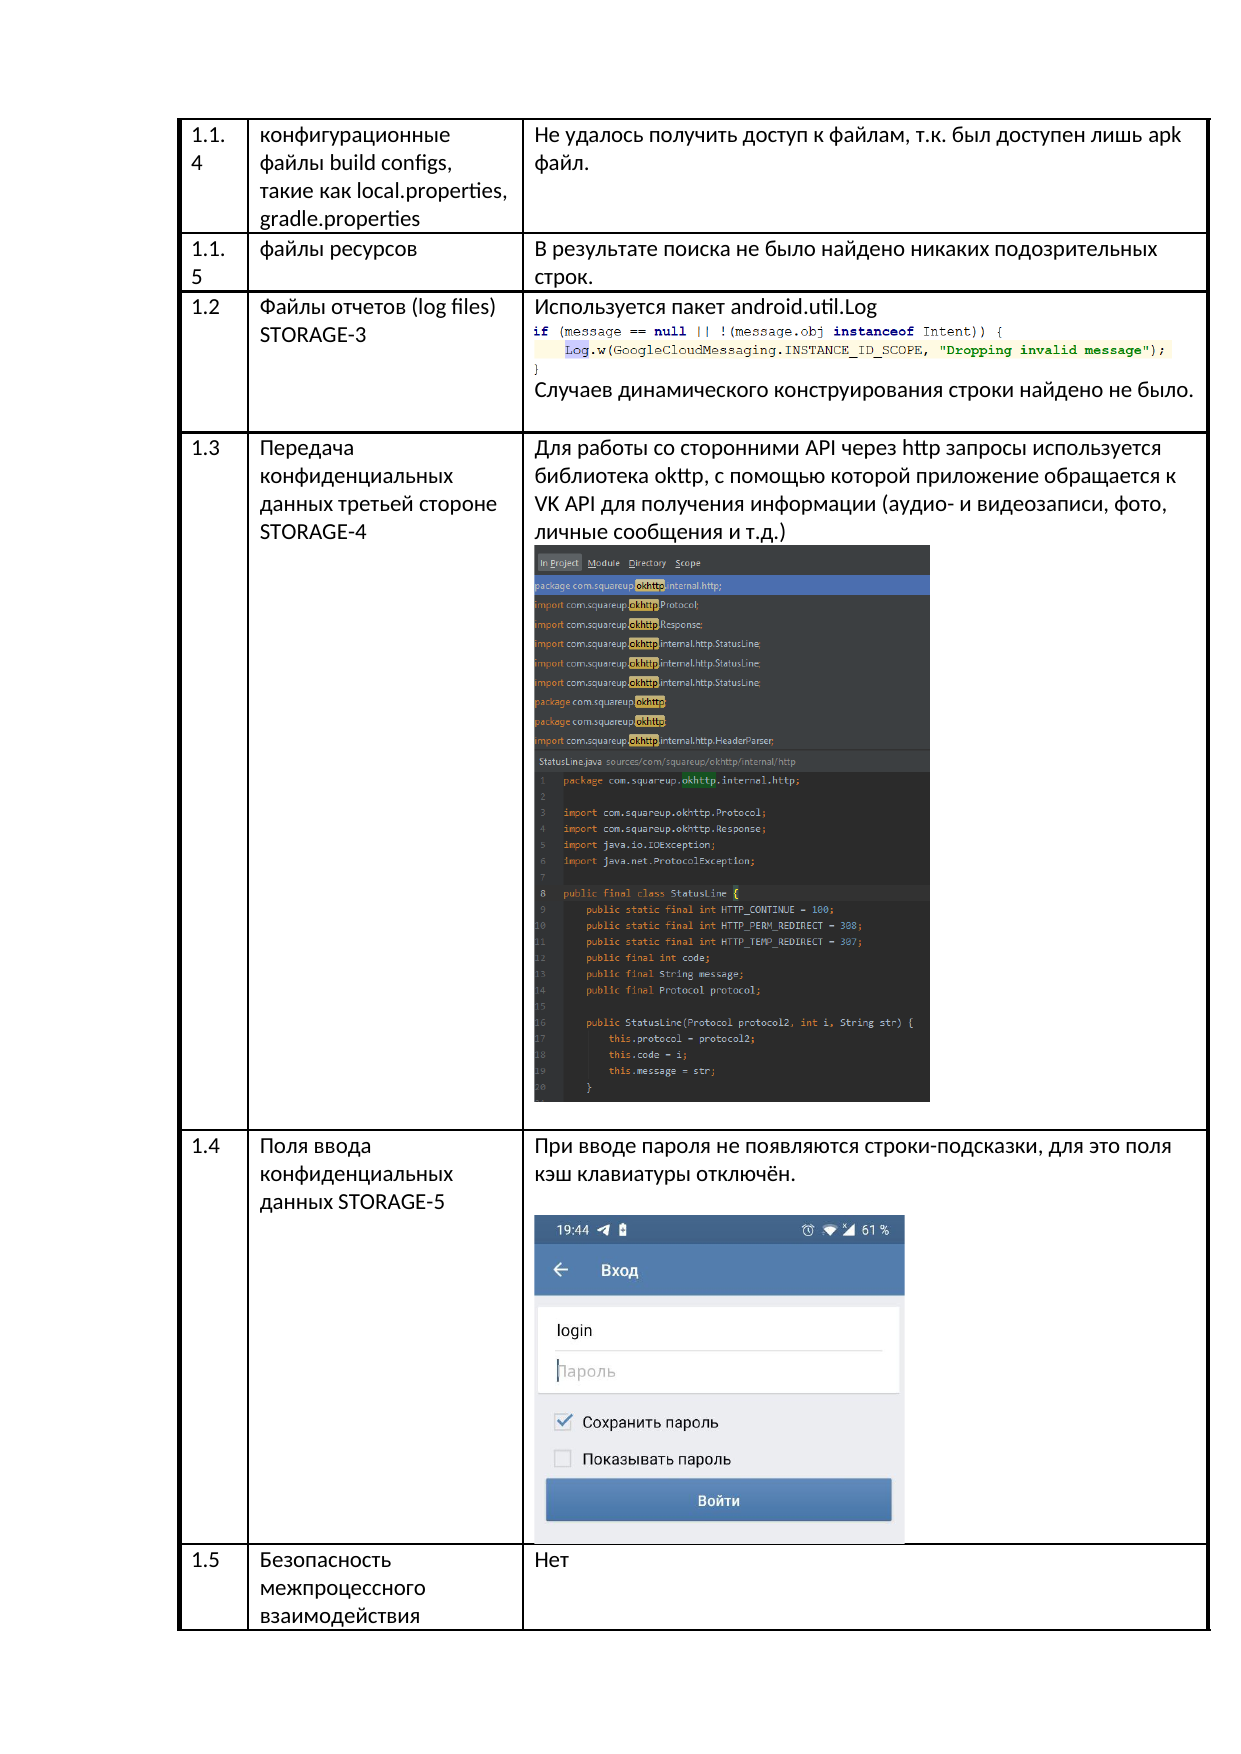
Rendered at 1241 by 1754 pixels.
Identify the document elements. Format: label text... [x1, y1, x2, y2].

table_cell Для работы со сторонними API через http запросы используется библиотека okttp, c помощью которой приложение обращается к VK API для получения информации (аудио- и видеозаписи, фото, личные сообщения и т.д.) [524, 434, 1206, 1129]
table_cell 1.5 [182, 1545, 247, 1629]
table_cell При вводе пароля не появляются строки-подсказки, для это поля кэш клавиатуры отключён. [524, 1131, 1206, 1543]
picture [534, 320, 1172, 376]
table_cell Используется пакет android.util.Log Случаев динамического конструирования строки найдено не было. [524, 293, 1206, 431]
table_cell Не удалось получить доступ к файлам, т.к. был доступен лишь apk файл. [524, 120, 1206, 232]
table_cell 1.1.5 [182, 234, 247, 290]
table_cell файлы ресурсов [249, 234, 522, 290]
table_cell 1.2 [182, 293, 247, 431]
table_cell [249, 1545, 522, 1629]
table_cell 1.1.4 [182, 120, 247, 232]
picture [534, 1215, 905, 1544]
table_cell 1.3 [182, 434, 247, 1129]
table_cell Файлы отчетов (log files) STORAGE-3 [249, 293, 522, 431]
picture [534, 545, 930, 1102]
table_cell Поля ввода конфиденциальных данных STORAGE-5 [249, 1131, 522, 1543]
table_cell Нет [524, 1545, 1206, 1629]
table_cell Передача конфиденциальных данных третьей стороне STORAGE-4 [249, 434, 522, 1129]
table_cell 1.4 [182, 1131, 247, 1543]
table_cell конфигурационные файлы build configs, такие как local.properties, gradle.properties [249, 120, 522, 232]
table_cell В результате поиска не было найдено никаких подозрительных строк. [524, 234, 1206, 290]
